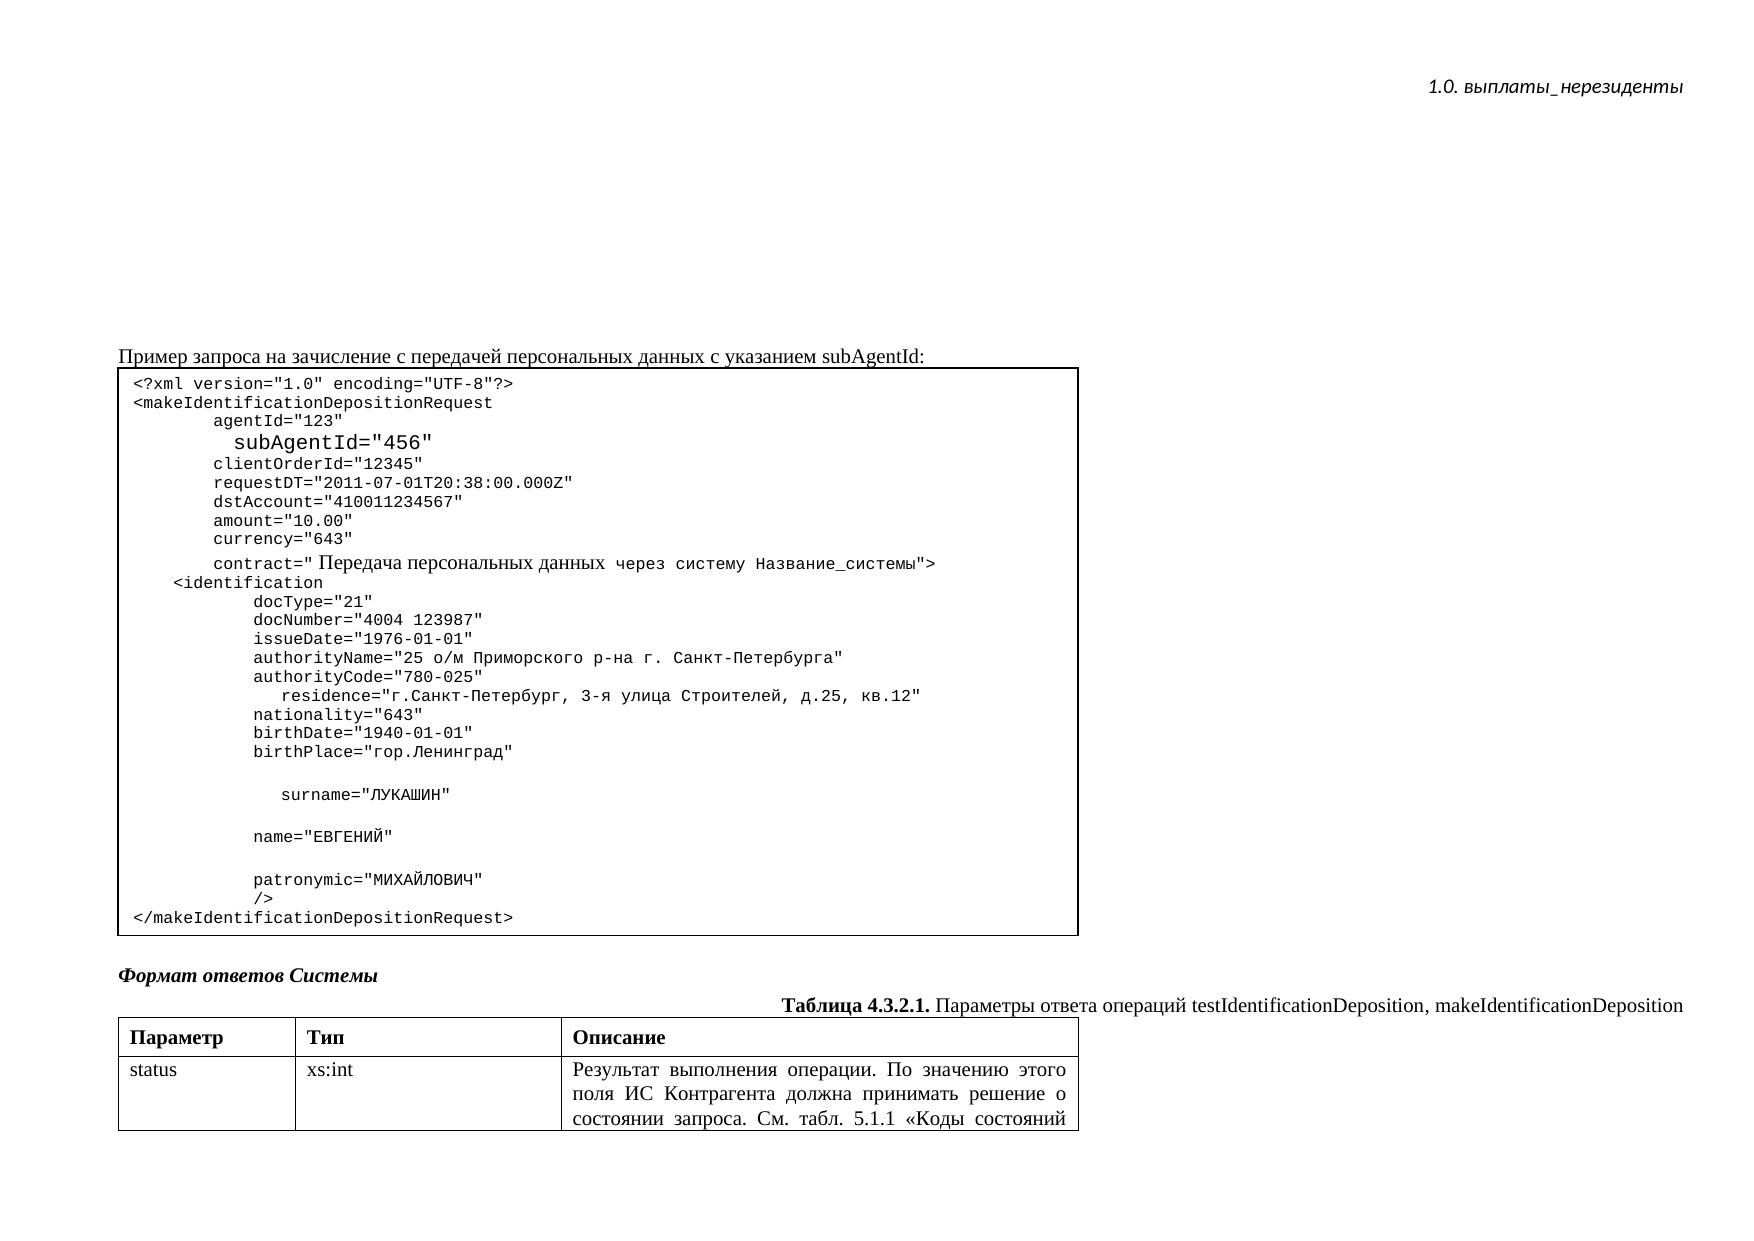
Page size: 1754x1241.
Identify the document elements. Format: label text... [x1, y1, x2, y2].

text Пример запроса на зачисление с передачей персональных данных c указанием subAgentId: [118, 344, 1683, 368]
table_header Описание [562, 1018, 1078, 1056]
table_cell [562, 1057, 1078, 1129]
text Таблица 4.3.2.1. Параметры ответа операций testIdentificationDeposition, makeIdentificationDeposition [118, 993, 1683, 1017]
table_header Параметр [119, 1018, 295, 1056]
list Формат ответов Системы [118, 962, 1683, 987]
table_cell status [119, 1057, 295, 1129]
table_cell xs:int [296, 1057, 561, 1129]
table_header Тип [296, 1018, 561, 1056]
